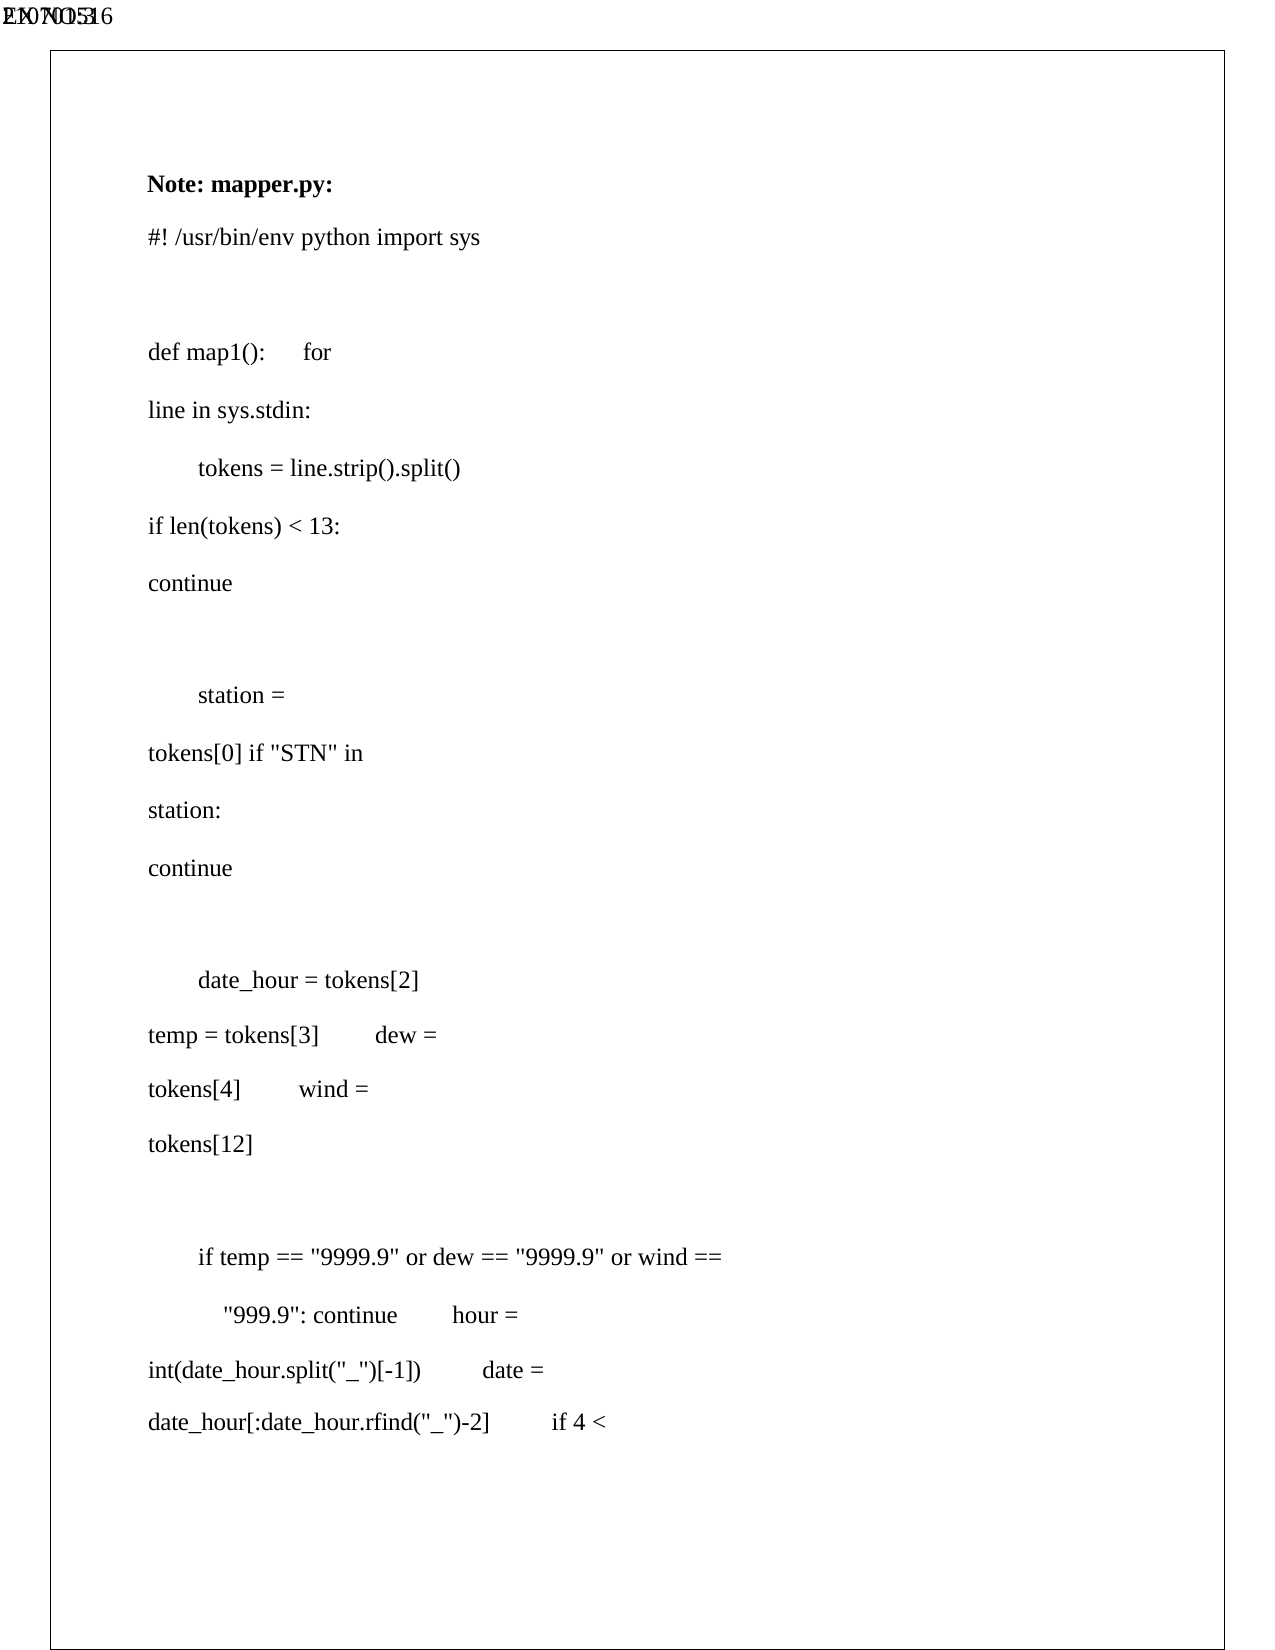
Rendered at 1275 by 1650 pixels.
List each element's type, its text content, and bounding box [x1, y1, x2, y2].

text tokens = line.strip().split() if len(tokens) < 13: [148, 453, 471, 539]
text #! /usr/bin/env python import sys [148, 222, 1224, 251]
text continue [148, 568, 1224, 597]
text date_hour[:date_hour.rfind("_")-2] if 4 < [148, 1407, 1224, 1436]
text if temp == "9999.9" or dew == "9999.9" or wind == "999.9": continue hour = [198, 1242, 809, 1329]
text date_hour = tokens[2] temp = tokens[3] dew = tokens[4] wind = tokens[12] [148, 965, 437, 1158]
text int(date_hour.split("_")[-1]) date = [148, 1359, 1224, 1383]
subtitle Note: mapper.py: [147, 169, 1224, 197]
text station = tokens[0] if "STN" in station: [148, 680, 385, 824]
text def map1(): for line in sys.stdin: [148, 337, 332, 424]
text continue [148, 853, 1224, 882]
